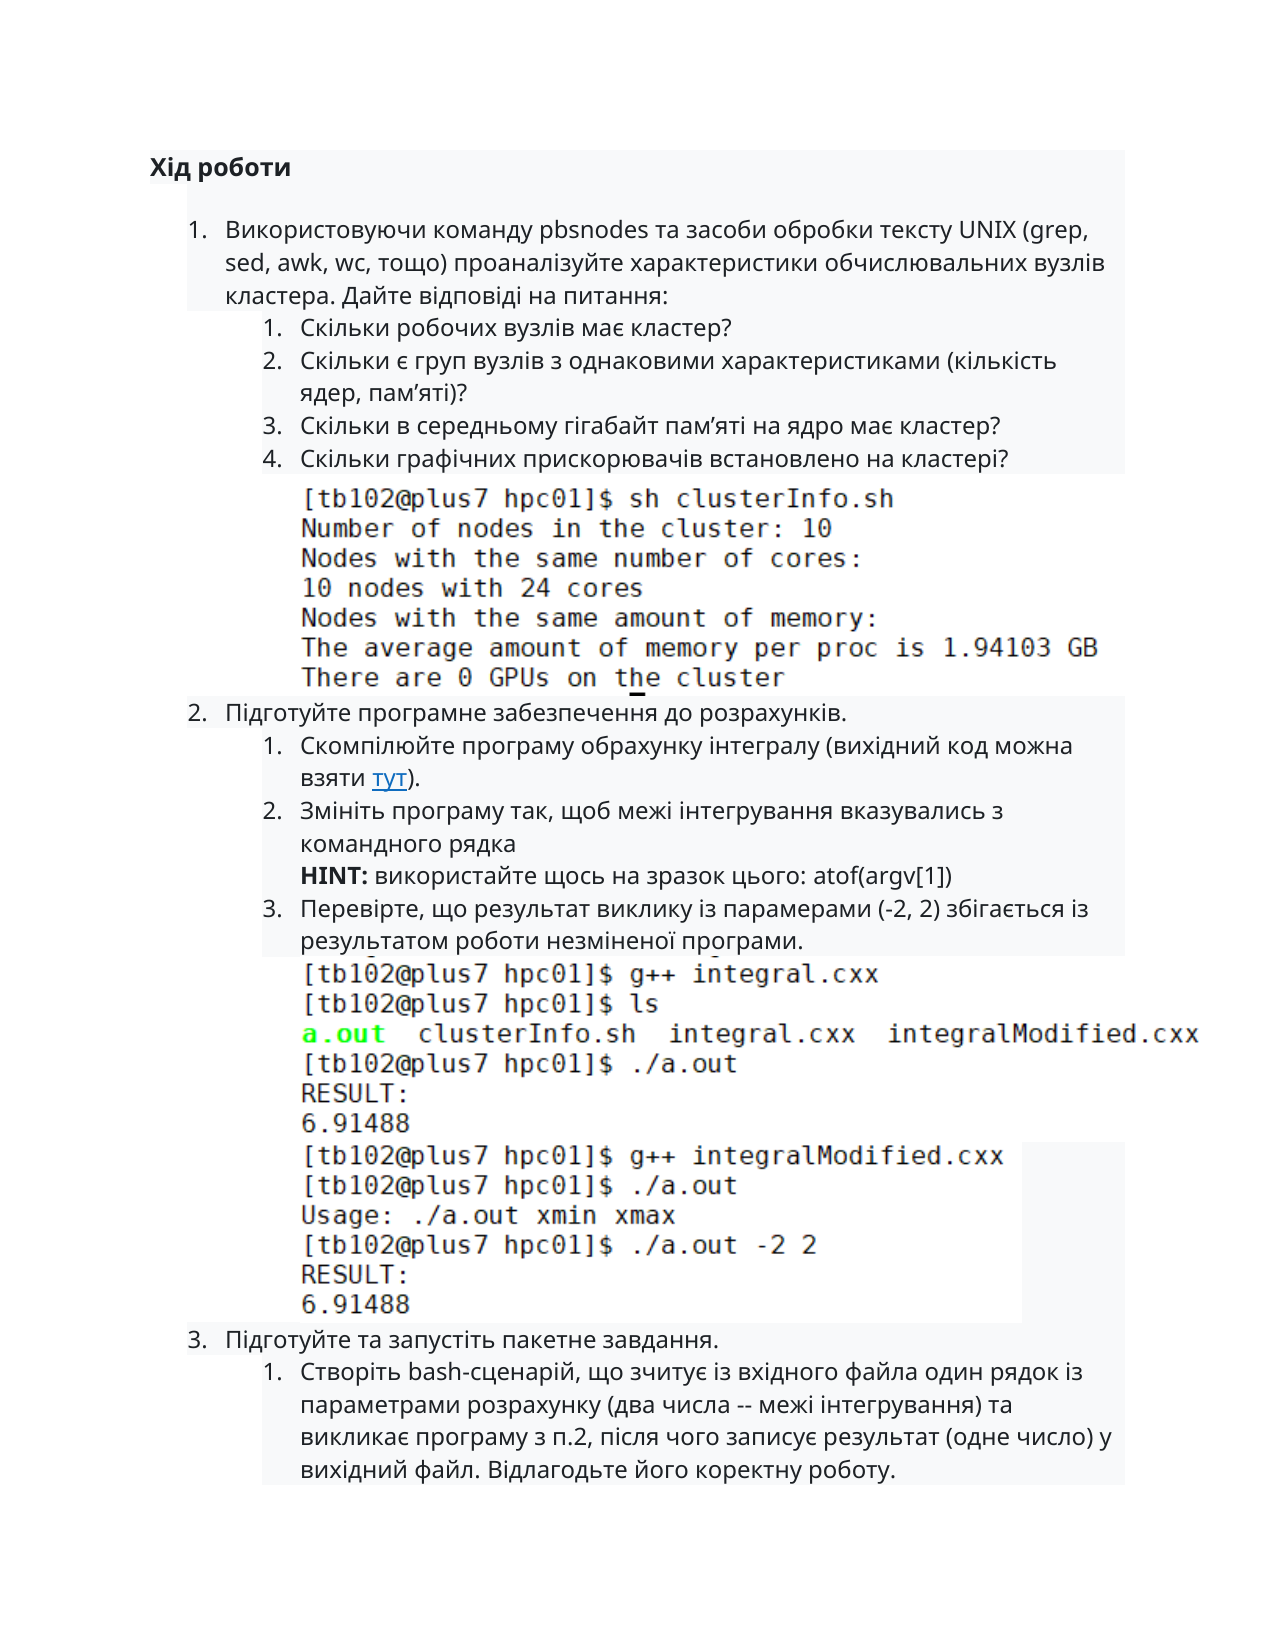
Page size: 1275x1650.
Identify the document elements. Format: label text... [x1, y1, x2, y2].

picture [300, 474, 1130, 696]
list Скомпілюйте програму обрахунку інтегралу (вихідний код можна взяти тут). [262, 728, 1125, 794]
list Створіть bash-сценарій, що зчитує із вхідного файла один рядок із параметрами розрахунку (два числа -- межі інтегрування) та викликає програму з п.2, після чого записує результат (одне число) у вихідний файл. Відлагодьте його коректну роботу. [262, 1355, 1125, 1485]
list Використовуючи команду pbsnodes та засоби обробки тексту UNIX (grep, sed, awk, wc, тощо) проаналізуйте характеристики обчислювальних вузлів кластера. Дайте відповіді на питання: [187, 213, 1125, 311]
picture [300, 956, 1261, 1323]
text Хід роботи [150, 150, 1125, 184]
list Скільки робочих вузлів має кластер? [262, 311, 1125, 344]
list Перевірте, що результат виклику із парамерами (-2, 2) збігається із результатом роботи незміненої програми. [262, 892, 1125, 957]
list Скільки в середньому гігабайт пам’яті на ядро має кластер? [262, 409, 1125, 441]
list Підготуйте та запустіть пакетне завдання. [187, 1322, 1125, 1355]
list Скільки графічних прискорювачів встановлено на кластері? [262, 441, 1125, 474]
list Змініть програму так, щоб межі інтегрування вказувались з командного рядка HINT: використайте щось на зразок цього: atof(argv[1]) [262, 794, 1125, 892]
list Підготуйте програмне забезпечення до розрахунків. [187, 696, 1125, 728]
list Скільки є груп вузлів з однаковими характеристиками (кількість ядер, пам’яті)? [262, 344, 1125, 409]
